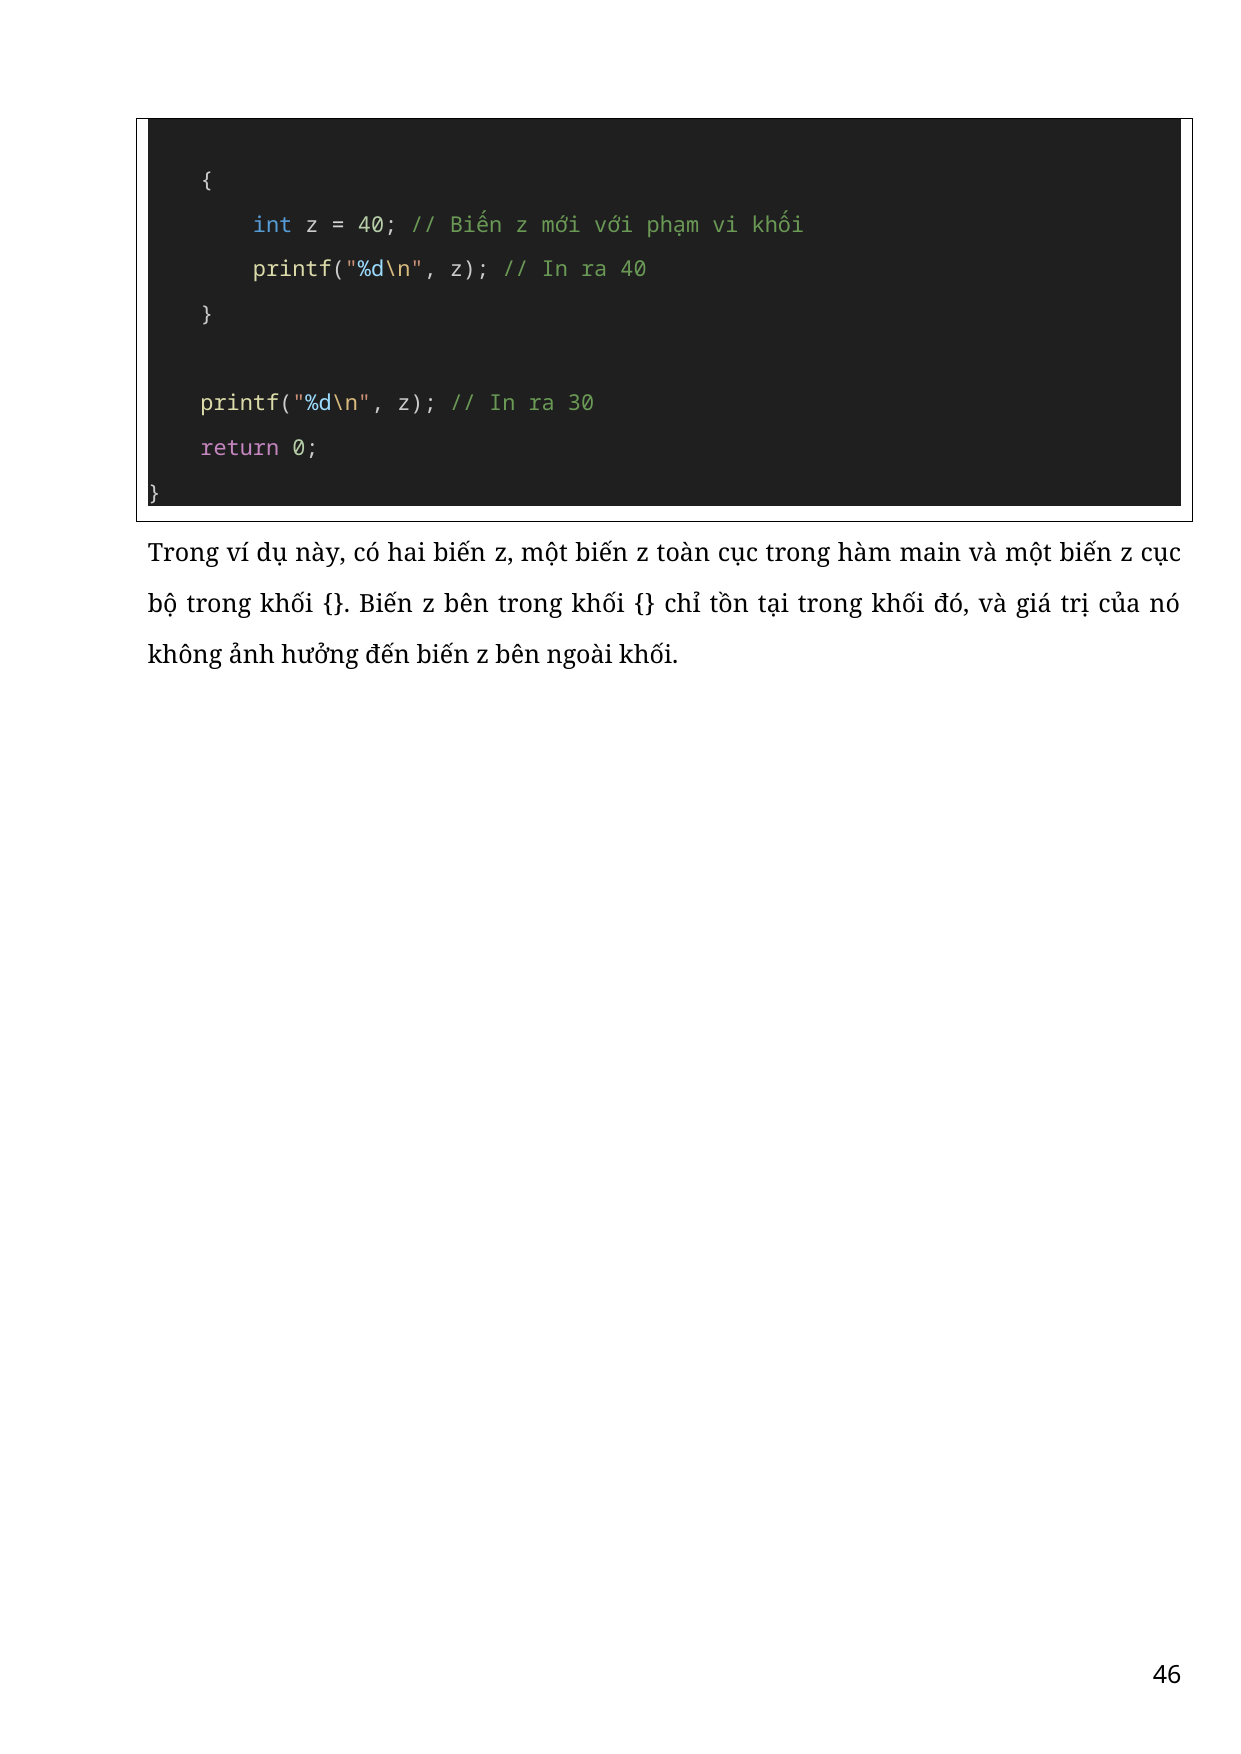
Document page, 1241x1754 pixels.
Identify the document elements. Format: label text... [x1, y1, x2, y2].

text Trong ví dụ này, có hai biến z, một biến z toàn cục trong hàm main và một biến z cục bộ trong khối {}. Biến z bên trong khối {} chỉ tồn tại trong khối đó, và giá trị của nó không ảnh hưởng đến biến z bên ngoài khối. [148, 534, 1181, 670]
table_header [137, 119, 1192, 521]
